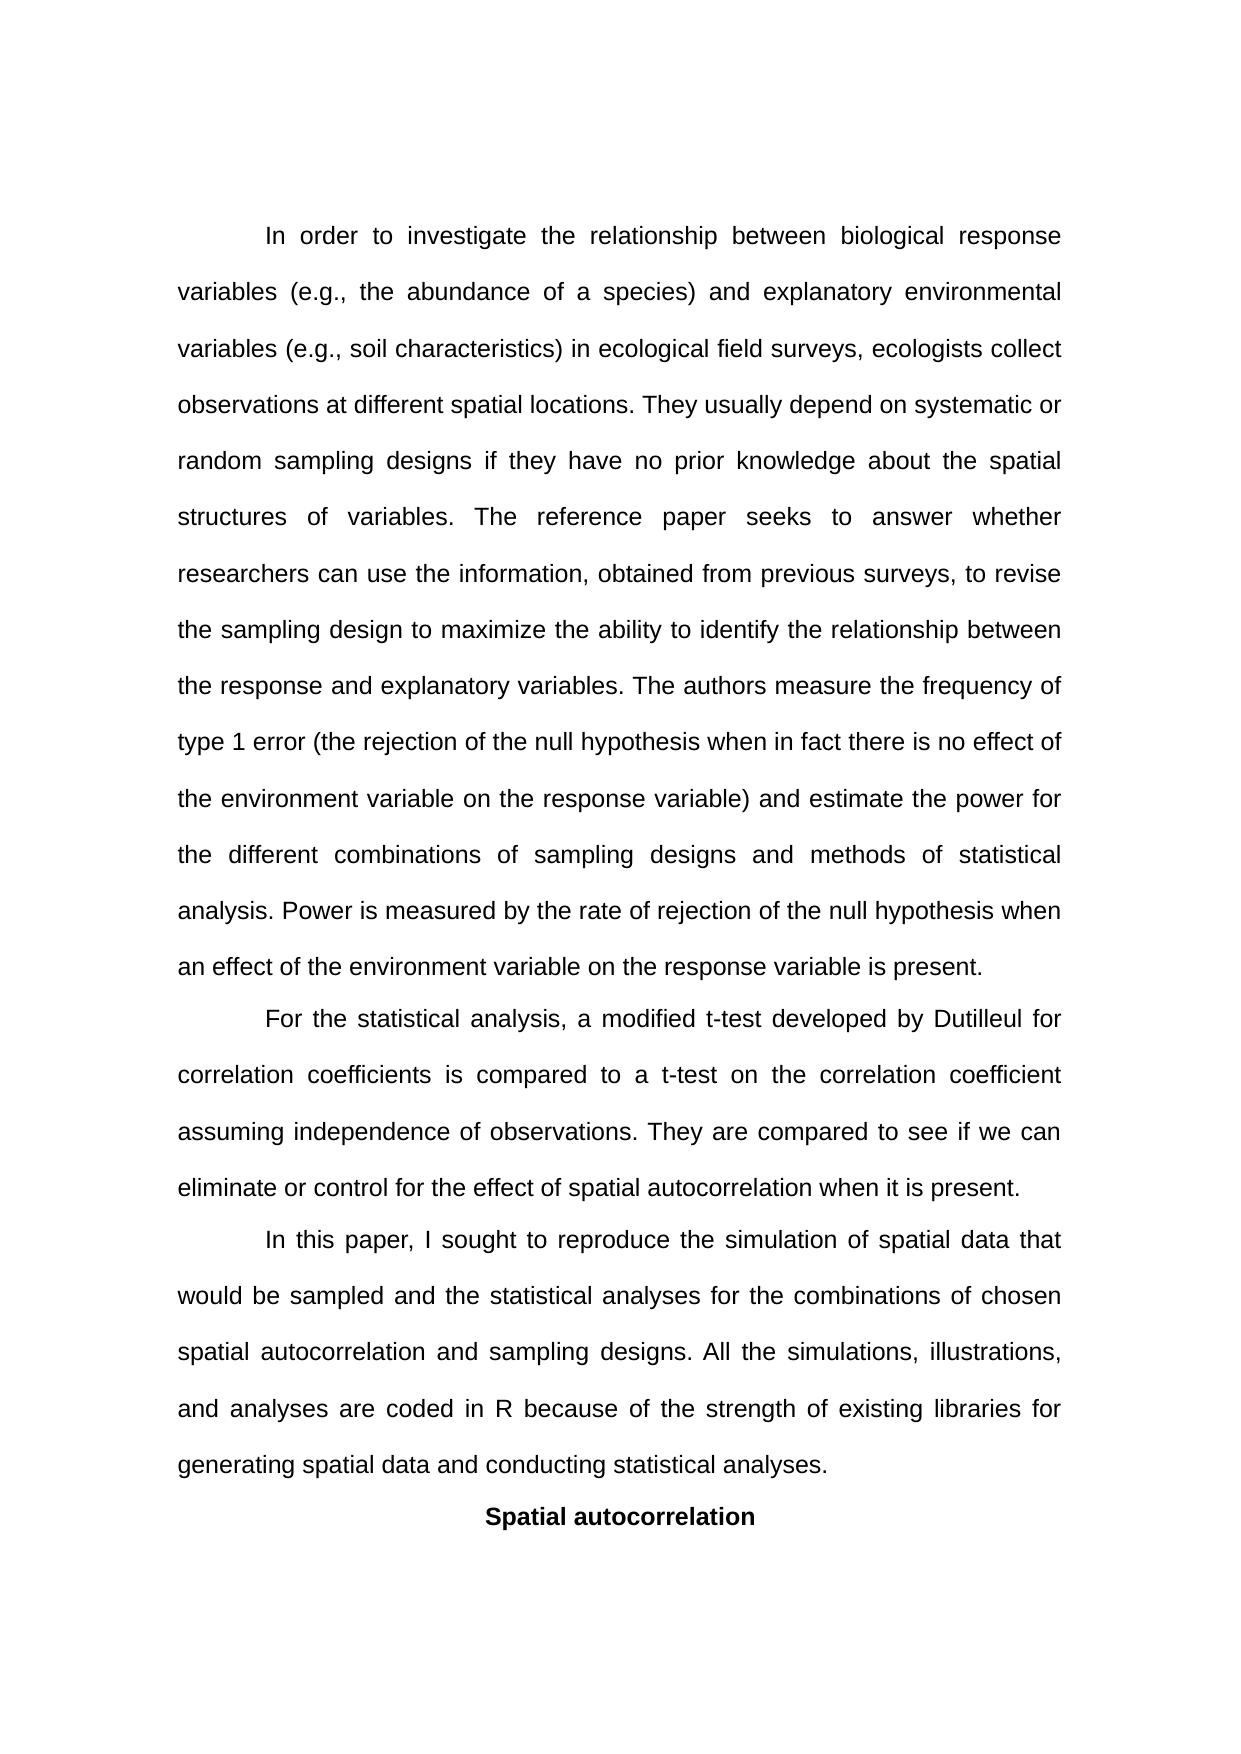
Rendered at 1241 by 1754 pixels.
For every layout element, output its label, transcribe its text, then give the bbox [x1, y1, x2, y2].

text In order to investigate the relationship between biological response variables (e.g., the abundance of a species) and explanatory environmental variables (e.g., soil characteristics) in ecological field surveys, ecologists collect observations at different spatial locations. They usually depend on systematic or random sampling designs if they have no prior knowledge about the spatial structures of variables. The reference paper seeks to answer whether researchers can use the information, obtained from previous surveys, to revise the sampling design to maximize the ability to identify the relationship between the response and explanatory variables. The authors measure the frequency of type 1 error (the rejection of the null hypothesis when in fact there is no effect of the environment variable on the response variable) and estimate the power for the different combinations of sampling designs and methods of statistical analysis. Power is measured by the rate of rejection of the null hypothesis when an effect of the environment variable on the response variable is present. [177, 217, 1063, 986]
text Spatial autocorrelation [177, 1497, 1063, 1535]
text For the statistical analysis, a modified t-test developed by Dutilleul for correlation coefficients is compared to a t-test on the correlation coefficient assuming independence of observations. They are compared to see if we can eliminate or control for the effect of spatial autocorrelation when it is present. [177, 1000, 1063, 1206]
text In this paper, I sought to reproduce the simulation of spatial data that would be sampled and the statistical analyses for the combinations of chosen spatial autocorrelation and sampling designs. All the simulations, illustrations, and analyses are coded in R because of the strength of existing libraries for generating spatial data and conducting statistical analyses. [177, 1221, 1063, 1483]
